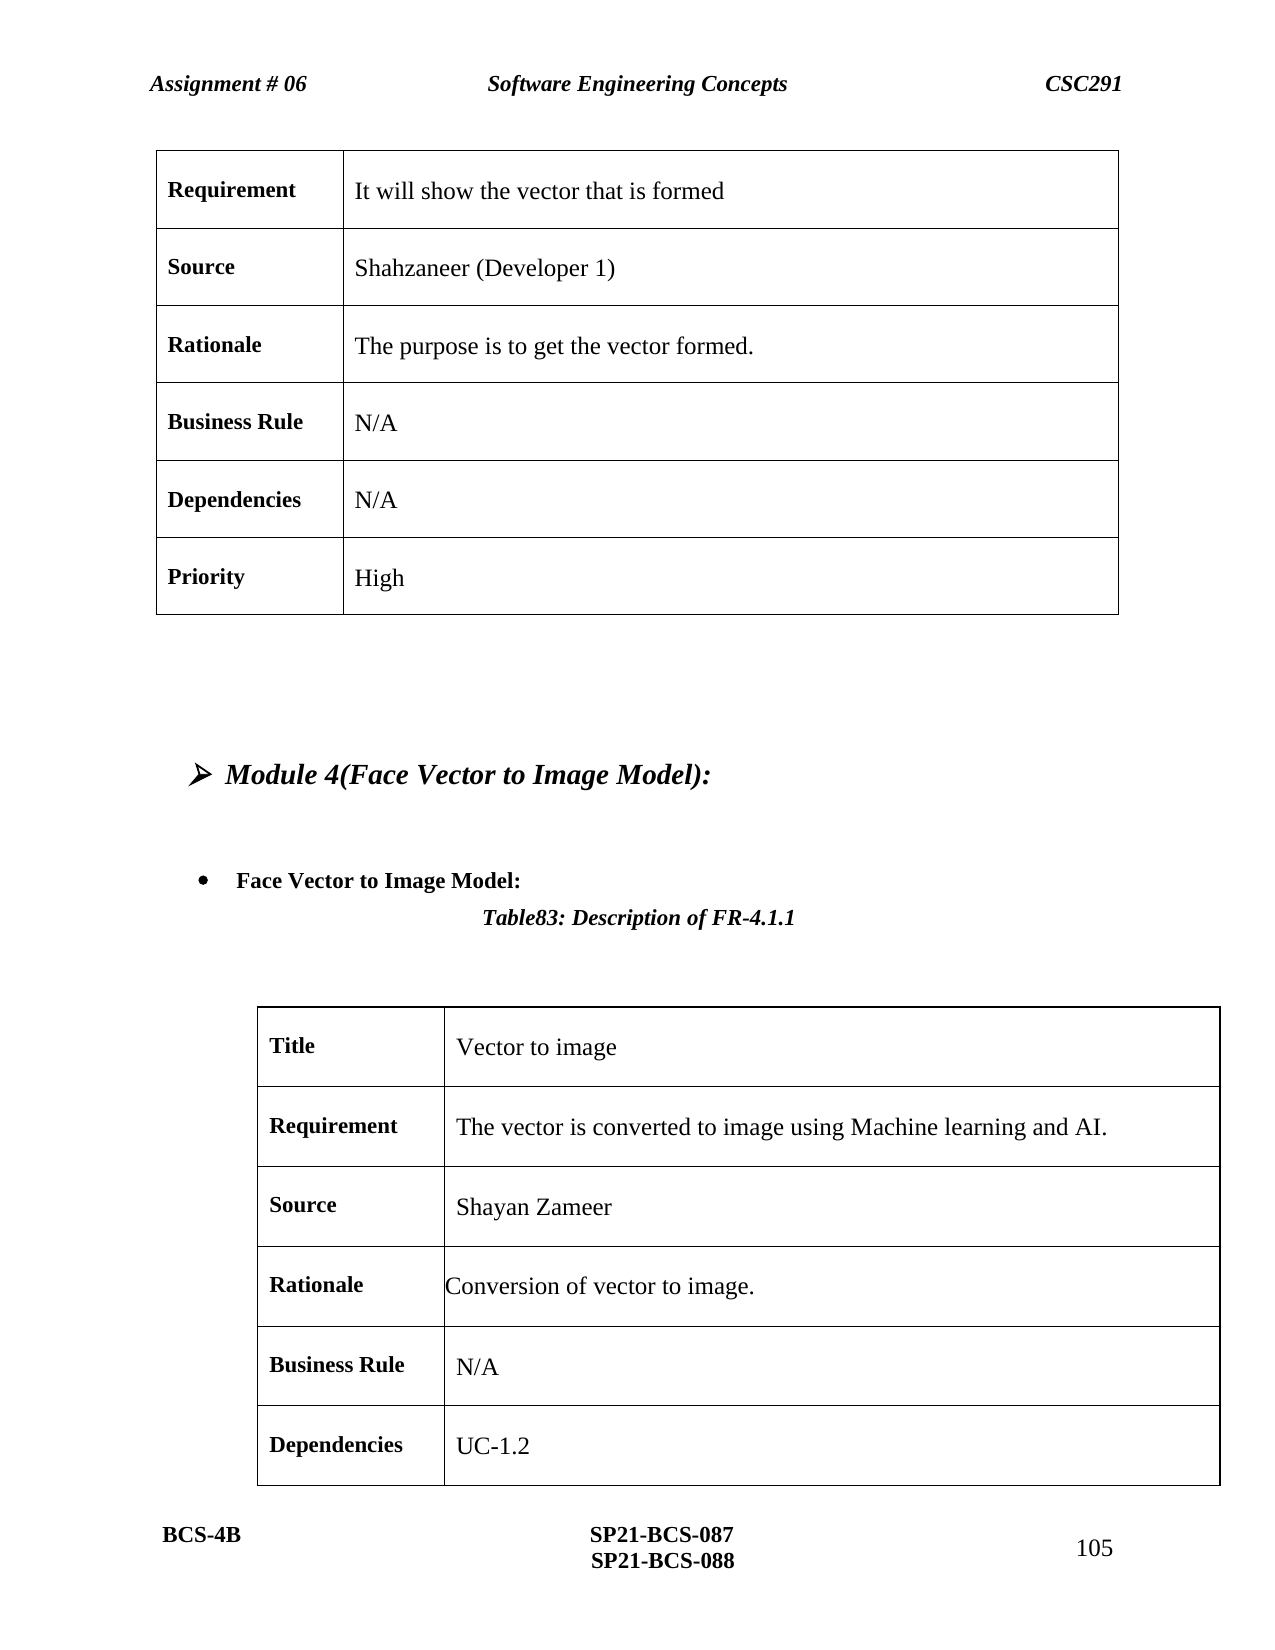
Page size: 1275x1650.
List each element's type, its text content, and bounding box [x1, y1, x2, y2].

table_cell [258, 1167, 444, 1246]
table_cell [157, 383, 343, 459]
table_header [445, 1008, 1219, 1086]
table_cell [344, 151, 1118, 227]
list Module 4(Face Vector to Image Model): [187, 757, 1125, 791]
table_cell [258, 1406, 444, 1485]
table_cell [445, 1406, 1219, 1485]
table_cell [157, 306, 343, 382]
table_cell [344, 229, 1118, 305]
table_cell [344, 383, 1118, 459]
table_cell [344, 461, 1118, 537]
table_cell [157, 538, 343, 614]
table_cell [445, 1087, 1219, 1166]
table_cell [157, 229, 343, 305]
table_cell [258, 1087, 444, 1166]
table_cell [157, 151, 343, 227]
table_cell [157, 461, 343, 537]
list Face Vector to Image Model: [199, 867, 1125, 894]
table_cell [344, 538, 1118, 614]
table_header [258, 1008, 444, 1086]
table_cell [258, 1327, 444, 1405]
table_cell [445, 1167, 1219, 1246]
text Table83: Description of FR-4.1.1 [154, 904, 1125, 930]
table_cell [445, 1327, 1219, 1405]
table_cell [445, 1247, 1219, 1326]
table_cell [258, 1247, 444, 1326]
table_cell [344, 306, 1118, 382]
